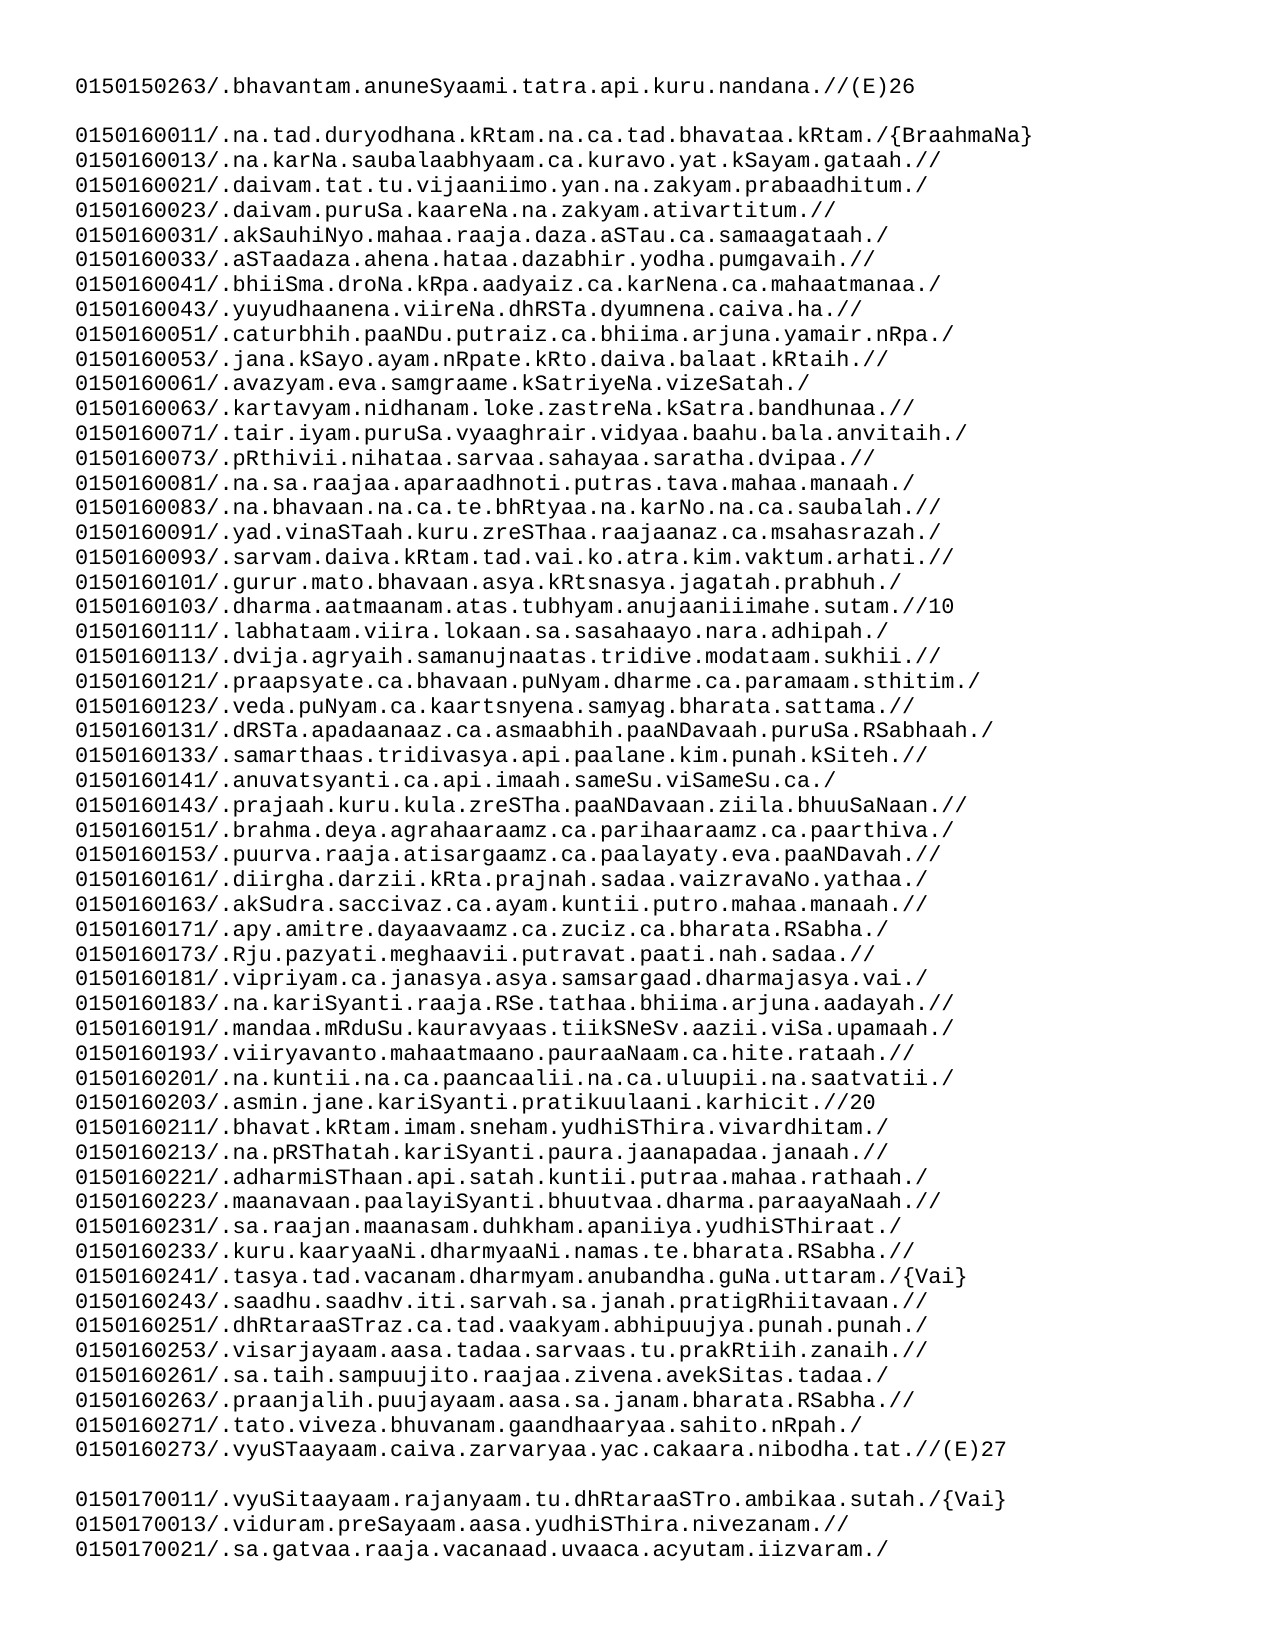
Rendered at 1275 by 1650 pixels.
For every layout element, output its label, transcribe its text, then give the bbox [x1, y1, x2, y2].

text 0150160083/.na.bhavaan.na.ca.te.bhRtyaa.na.karNo.na.ca.saubalah.// [75, 496, 1200, 521]
text 0150170021/.sa.gatvaa.raaja.vacanaad.uvaaca.acyutam.iizvaram./ [75, 1538, 1200, 1562]
text 0150160153/.puurva.raaja.atisargaamz.ca.paalayaty.eva.paaNDavah.// [75, 843, 1200, 868]
text 0150160263/.praanjalih.puujayaam.aasa.sa.janam.bharata.RSabha.// [75, 1389, 1200, 1414]
text 0150160203/.asmin.jane.kariSyanti.pratikuulaani.karhicit.//20 [75, 1091, 1200, 1116]
text 0150160251/.dhRtaraaSTraz.ca.tad.vaakyam.abhipuujya.punah.punah./ [75, 1314, 1200, 1339]
text 0150160091/.yad.vinaSTaah.kuru.zreSThaa.raajaanaz.ca.msahasrazah./ [75, 521, 1200, 546]
text 0150160051/.caturbhih.paaNDu.putraiz.ca.bhiima.arjuna.yamair.nRpa./ [75, 323, 1200, 348]
text 0150160231/.sa.raajan.maanasam.duhkham.apaniiya.yudhiSThiraat./ [75, 1215, 1200, 1240]
text 0150160143/.prajaah.kuru.kula.zreSTha.paaNDavaan.ziila.bhuuSaNaan.// [75, 794, 1200, 819]
text 0150160253/.visarjayaam.aasa.tadaa.sarvaas.tu.prakRtiih.zanaih.// [75, 1339, 1200, 1364]
text 0150160111/.labhataam.viira.lokaan.sa.sasahaayo.nara.adhipah./ [75, 620, 1200, 645]
text 0150160033/.aSTaadaza.ahena.hataa.dazabhir.yodha.pumgavaih.// [75, 248, 1200, 273]
text 0150160183/.na.kariSyanti.raaja.RSe.tathaa.bhiima.arjuna.aadayah.// [75, 992, 1200, 1017]
text 0150160113/.dvija.agryaih.samanujnaatas.tridive.modataam.sukhii.// [75, 645, 1200, 670]
text 0150160013/.na.karNa.saubalaabhyaam.ca.kuravo.yat.kSayam.gataah.// [75, 149, 1200, 174]
text 0150160043/.yuyudhaanena.viireNa.dhRSTa.dyumnena.caiva.ha.// [75, 298, 1200, 323]
text 0150160171/.apy.amitre.dayaavaamz.ca.zuciz.ca.bharata.RSabha./ [75, 918, 1200, 943]
text 0150150263/.bhavantam.anuneSyaami.tatra.api.kuru.nandana.//(E)26 [75, 75, 1200, 100]
text 0150160173/.Rju.pazyati.meghaavii.putravat.paati.nah.sadaa.// [75, 943, 1200, 967]
text 0150160061/.avazyam.eva.samgraame.kSatriyeNa.vizeSatah./ [75, 372, 1200, 397]
text 0150160123/.veda.puNyam.ca.kaartsnyena.samyag.bharata.sattama.// [75, 695, 1200, 719]
text 0150160011/.na.tad.duryodhana.kRtam.na.ca.tad.bhavataa.kRtam./{BraahmaNa} [75, 124, 1200, 149]
text 0150160063/.kartavyam.nidhanam.loke.zastreNa.kSatra.bandhunaa.// [75, 397, 1200, 422]
text 0150160141/.anuvatsyanti.ca.api.imaah.sameSu.viSameSu.ca./ [75, 769, 1200, 794]
text 0150160041/.bhiiSma.droNa.kRpa.aadyaiz.ca.karNena.ca.mahaatmanaa./ [75, 273, 1200, 298]
text 0150160101/.gurur.mato.bhavaan.asya.kRtsnasya.jagatah.prabhuh./ [75, 571, 1200, 596]
text 0150160121/.praapsyate.ca.bhavaan.puNyam.dharme.ca.paramaam.sthitim./ [75, 670, 1200, 695]
text 0150160273/.vyuSTaayaam.caiva.zarvaryaa.yac.cakaara.nibodha.tat.//(E)27 [75, 1438, 1200, 1463]
text 0150160073/.pRthivii.nihataa.sarvaa.sahayaa.saratha.dvipaa.// [75, 447, 1200, 472]
text 0150160163/.akSudra.saccivaz.ca.ayam.kuntii.putro.mahaa.manaah.// [75, 893, 1200, 918]
text 0150160243/.saadhu.saadhv.iti.sarvah.sa.janah.pratigRhiitavaan.// [75, 1290, 1200, 1314]
text 0150160053/.jana.kSayo.ayam.nRpate.kRto.daiva.balaat.kRtaih.// [75, 348, 1200, 372]
text 0150160151/.brahma.deya.agrahaaraamz.ca.parihaaraamz.ca.paarthiva./ [75, 819, 1200, 843]
text 0150160031/.akSauhiNyo.mahaa.raaja.daza.aSTau.ca.samaagataah./ [75, 224, 1200, 248]
text 0150160161/.diirgha.darzii.kRta.prajnah.sadaa.vaizravaNo.yathaa./ [75, 868, 1200, 893]
text 0150160221/.adharmiSThaan.api.satah.kuntii.putraa.mahaa.rathaah./ [75, 1166, 1200, 1191]
text 0150160213/.na.pRSThatah.kariSyanti.paura.jaanapadaa.janaah.// [75, 1141, 1200, 1166]
text 0150160211/.bhavat.kRtam.imam.sneham.yudhiSThira.vivardhitam./ [75, 1116, 1200, 1141]
text 0150160081/.na.sa.raajaa.aparaadhnoti.putras.tava.mahaa.manaah./ [75, 472, 1200, 496]
text 0150170013/.viduram.preSayaam.aasa.yudhiSThira.nivezanam.// [75, 1513, 1200, 1538]
text 0150160181/.vipriyam.ca.janasya.asya.samsargaad.dharmajasya.vai./ [75, 967, 1200, 992]
text 0150160271/.tato.viveza.bhuvanam.gaandhaaryaa.sahito.nRpah./ [75, 1414, 1200, 1438]
text 0150160241/.tasya.tad.vacanam.dharmyam.anubandha.guNa.uttaram./{Vai} [75, 1265, 1200, 1290]
text 0150160201/.na.kuntii.na.ca.paancaalii.na.ca.uluupii.na.saatvatii./ [75, 1067, 1200, 1091]
text 0150160071/.tair.iyam.puruSa.vyaaghrair.vidyaa.baahu.bala.anvitaih./ [75, 422, 1200, 447]
text 0150160261/.sa.taih.sampuujito.raajaa.zivena.avekSitas.tadaa./ [75, 1364, 1200, 1389]
text 0150160021/.daivam.tat.tu.vijaaniimo.yan.na.zakyam.prabaadhitum./ [75, 174, 1200, 199]
text 0150160093/.sarvam.daiva.kRtam.tad.vai.ko.atra.kim.vaktum.arhati.// [75, 546, 1200, 571]
text 0150160023/.daivam.puruSa.kaareNa.na.zakyam.ativartitum.// [75, 199, 1200, 224]
text 0150160103/.dharma.aatmaanam.atas.tubhyam.anujaaniiimahe.sutam.//10 [75, 596, 1200, 620]
text 0150160133/.samarthaas.tridivasya.api.paalane.kim.punah.kSiteh.// [75, 744, 1200, 769]
text 0150160131/.dRSTa.apadaanaaz.ca.asmaabhih.paaNDavaah.puruSa.RSabhaah./ [75, 719, 1200, 744]
text 0150160233/.kuru.kaaryaaNi.dharmyaaNi.namas.te.bharata.RSabha.// [75, 1240, 1200, 1265]
text 0150170011/.vyuSitaayaam.rajanyaam.tu.dhRtaraaSTro.ambikaa.sutah./{Vai} [75, 1488, 1200, 1513]
text 0150160191/.mandaa.mRduSu.kauravyaas.tiikSNeSv.aazii.viSa.upamaah./ [75, 1017, 1200, 1042]
text 0150160223/.maanavaan.paalayiSyanti.bhuutvaa.dharma.paraayaNaah.// [75, 1191, 1200, 1215]
text 0150160193/.viiryavanto.mahaatmaano.pauraaNaam.ca.hite.rataah.// [75, 1042, 1200, 1067]
